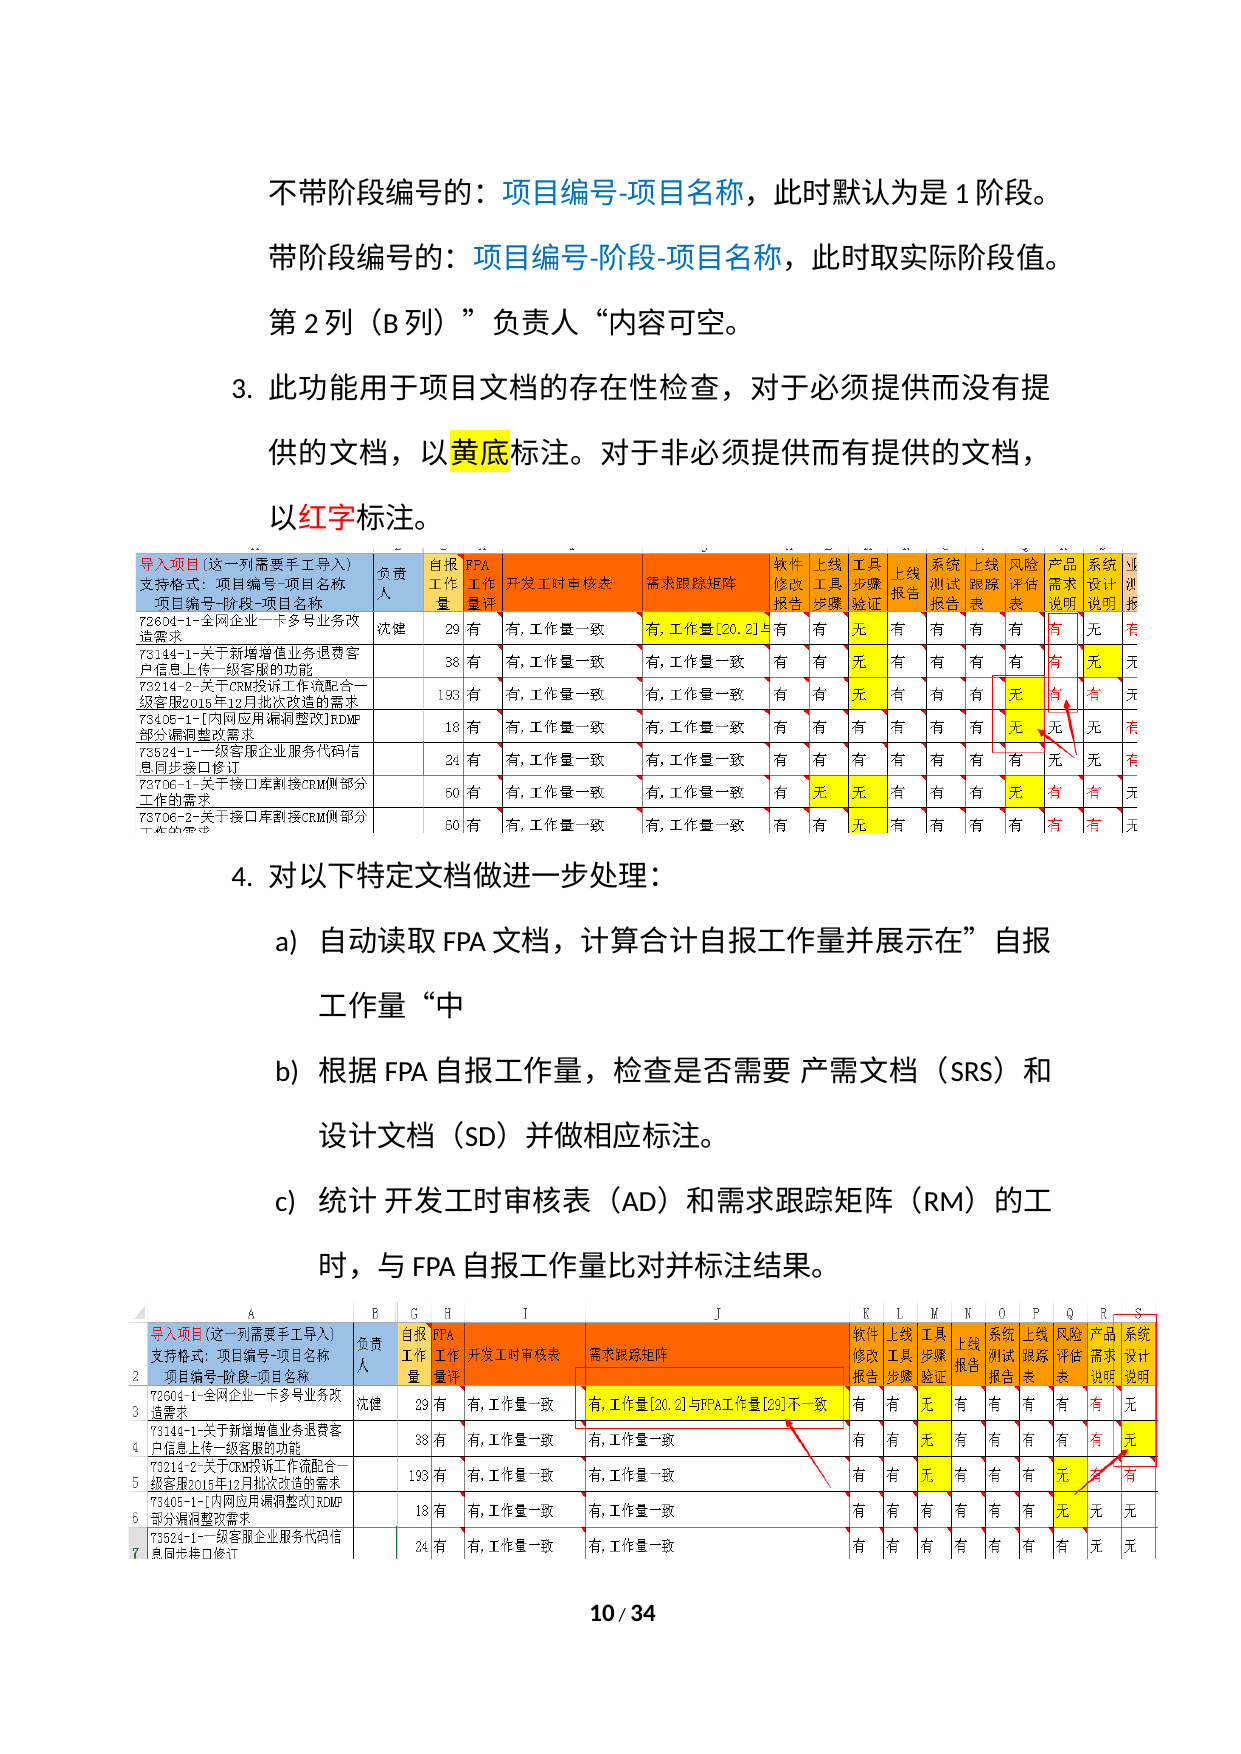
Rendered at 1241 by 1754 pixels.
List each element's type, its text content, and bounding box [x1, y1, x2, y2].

list 带阶段编号的：项目编号-阶段-项目名称，此时取实际阶段值。 [269, 223, 1053, 288]
list 对以下特定文档做进一步处理： [231, 841, 1053, 906]
list 自动读取FPA文档，计算合计自报工作量并展示在”自报工作量“中 [275, 906, 1053, 1036]
list 此功能用于项目文档的存在性检查，对于必须提供而没有提供的文档，以黄底标注。对于非必须提供而有提供的文档，以红字标注。 [231, 353, 1053, 548]
list 统计 开发工时审核表（AD）和需求跟踪矩阵（RM）的工时，与FPA自报工作量比对并标注结果。 [275, 1166, 1053, 1296]
picture [128, 1296, 1158, 1559]
list 第2列（B列）”负责人“内容可空。 [269, 288, 1053, 353]
list 根据FPA自报工作量，检查是否需要 产需文档（SRS）和设计文档（SD）并做相应标注。 [275, 1036, 1053, 1166]
list 不带阶段编号的：项目编号-项目名称，此时默认为是1阶段。 [269, 158, 1053, 223]
picture [135, 548, 1138, 833]
